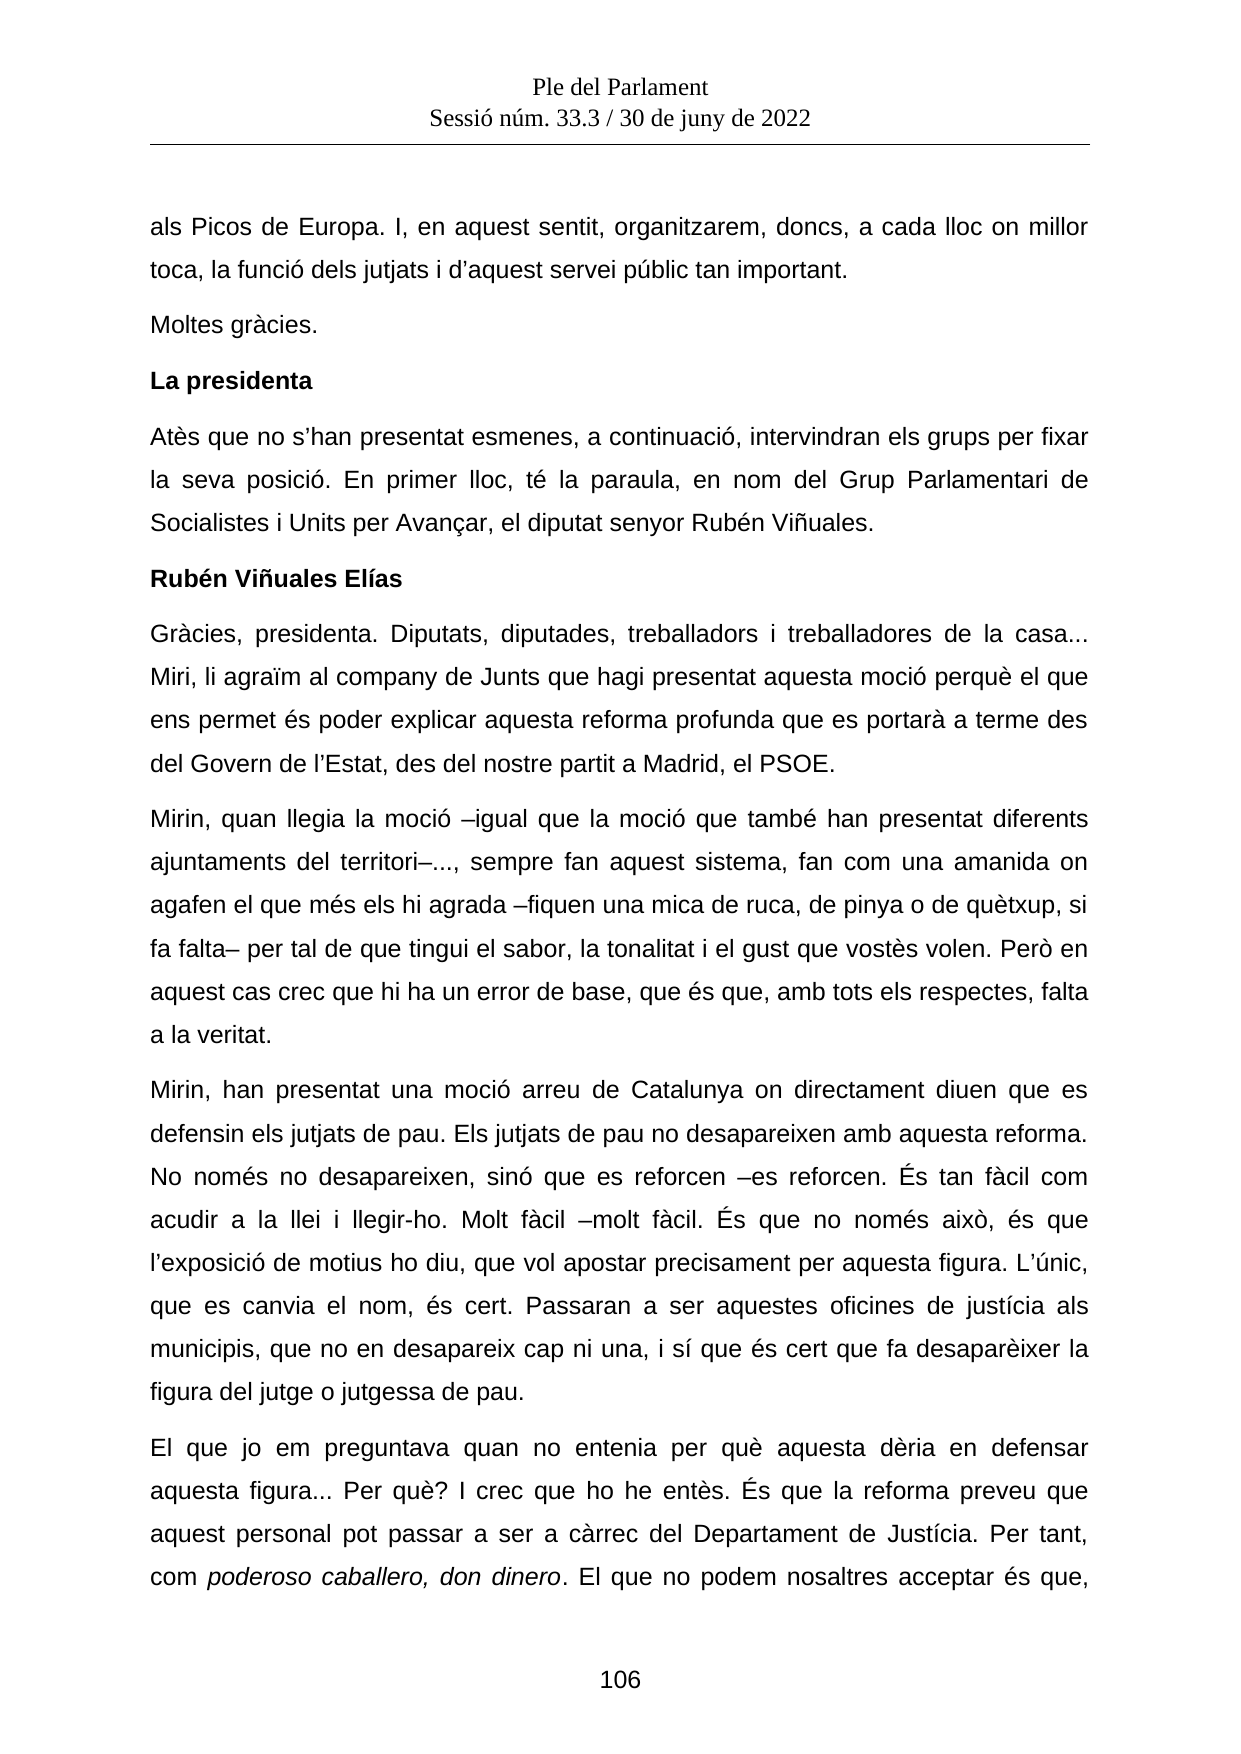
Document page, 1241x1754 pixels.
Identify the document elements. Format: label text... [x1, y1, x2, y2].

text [150, 212, 1090, 284]
text Mirin, han presentat una moció arreu de Catalunya on directament diuen que es defensin els jutjats de pau. Els jutjats de pau no desapareixen amb aquesta reforma. No només no desapareixen, sinó que es reforcen –es reforcen. És tan fàcil com acudir a la llei i llegir-ho. Molt fàcil –molt fàcil. És que no només això, és que l’exposició de motius ho diu, que vol apostar precisament per aquesta figura. L’únic, que es canvia el nom, és cert. Passaran a ser aquestes oficines de justícia als municipis, que no en desapareix cap ni una, i sí que és cert que fa desaparèixer la figura del jutge o jutgessa de pau. [150, 1076, 1090, 1406]
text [150, 1433, 1090, 1591]
text Mirin, quan llegia la moció –igual que la moció que també han presentat diferents ajuntaments del territori–..., sempre fan aquest sistema, fan com una amanida on agafen el que més els hi agrada –fiquen una mica de ruca, de pinya o de quètxup, si fa falta– per tal de que tingui el sabor, la tonalitat i el gust que vostès volen. Però en aquest cas crec que hi ha un error de base, que és que, amb tots els respectes, falta a la veritat. [150, 804, 1090, 1049]
text La presidenta [150, 366, 1090, 395]
text Atès que no s’han presentat esmenes, a continuació, intervindran els grups per fixar la seva posició. En primer lloc, té la paraula, en nom del Grup Parlamentari de Socialistes i Units per Avançar, el diputat senyor Rubén Viñuales. [150, 422, 1090, 537]
text Gràcies, presidenta. Diputats, diputades, treballadors i treballadores de la casa... Miri, li agraïm al company de Junts que hagi presentat aquesta moció perquè el que ens permet és poder explicar aquesta reforma profunda que es portarà a terme des del Govern de l’Estat, des del nostre partit a Madrid, el PSOE. [150, 619, 1090, 777]
text Moltes gràcies. [150, 311, 1090, 339]
text Rubén Viñuales Elías [150, 564, 1090, 592]
